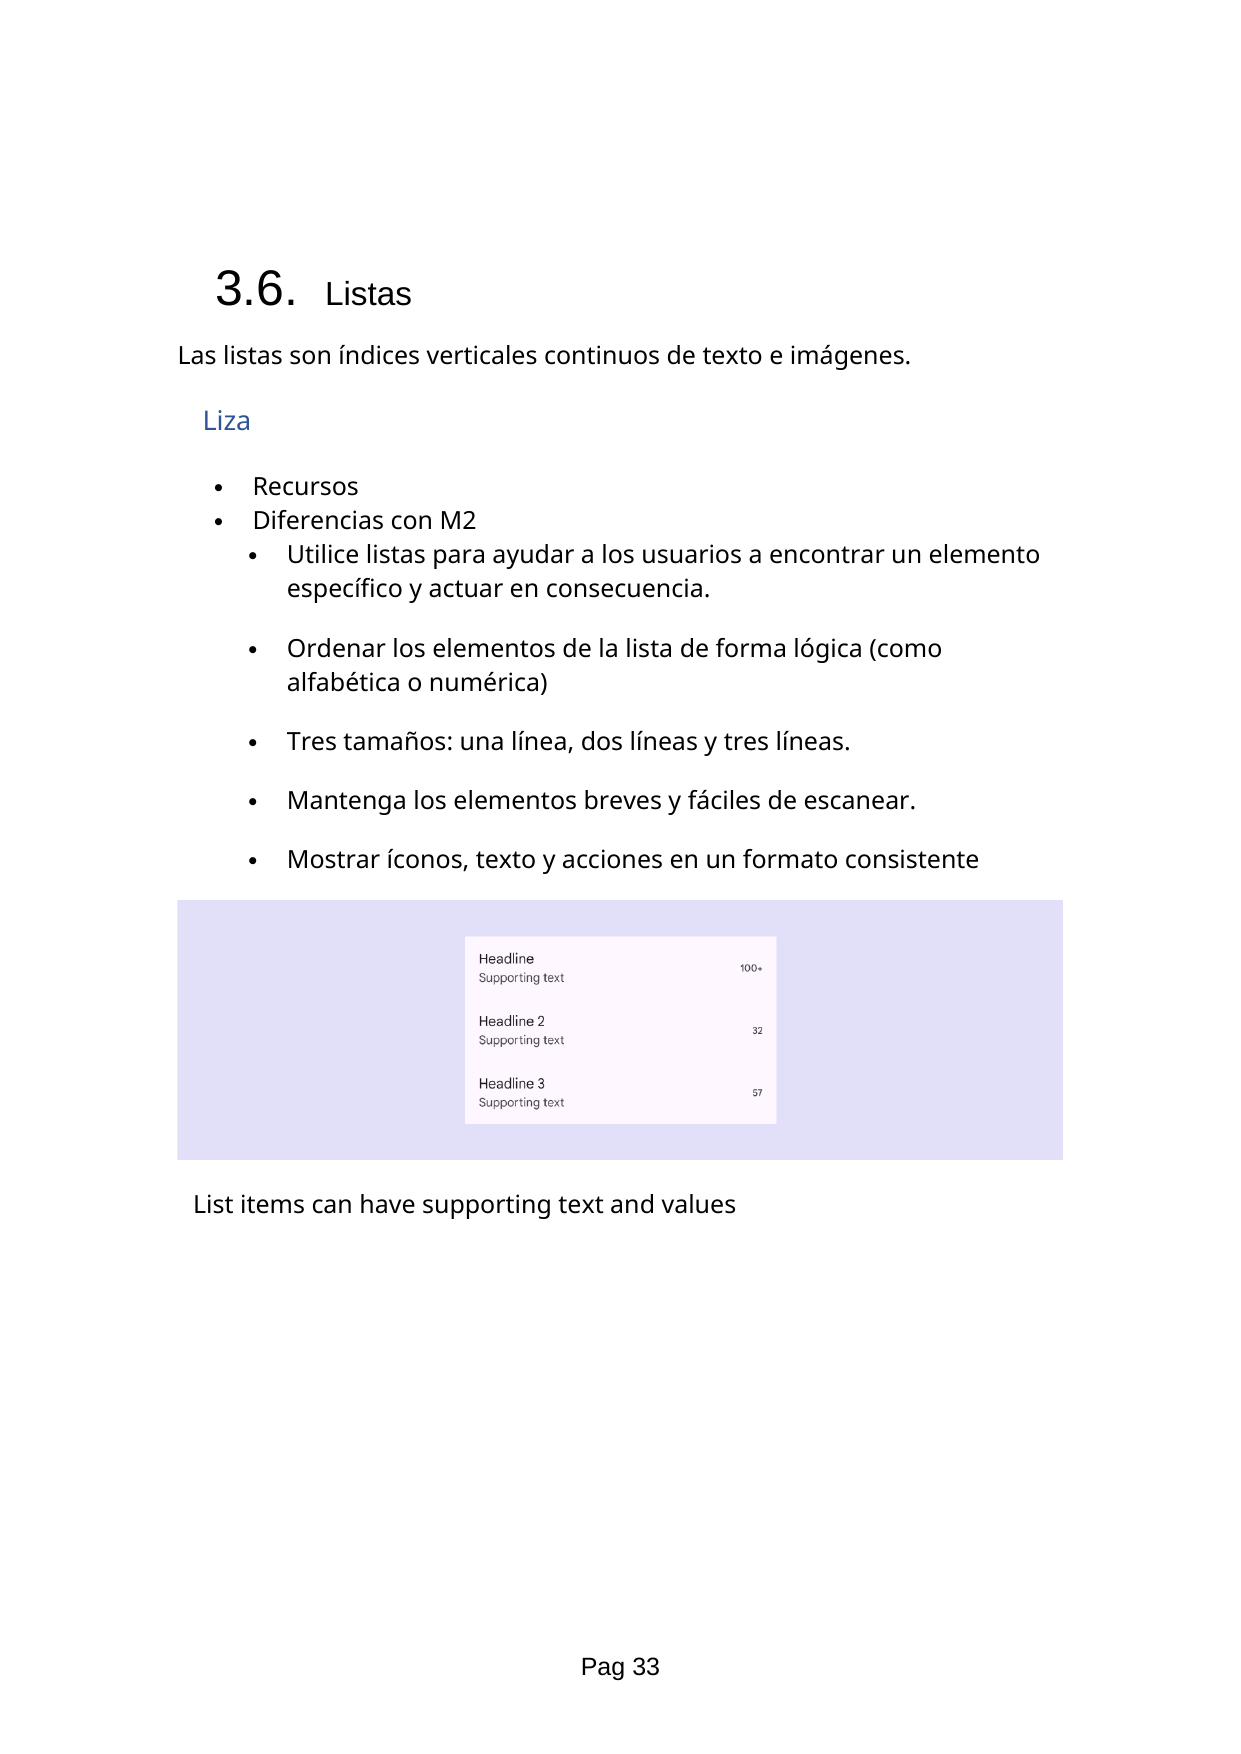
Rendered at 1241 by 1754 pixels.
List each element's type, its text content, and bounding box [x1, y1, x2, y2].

list Recursos [215, 469, 1063, 503]
text Las listas son índices verticales continuos de texto e imágenes. [177, 338, 1063, 372]
subtitle Liza [202, 401, 1038, 438]
list Utilice listas para ayudar a los usuarios a encontrar un elemento específico y actuar en consecuencia. [249, 537, 1063, 605]
list Mostrar íconos, texto y acciones en un formato consistente [249, 841, 1063, 876]
list Diferencias con M2 [215, 503, 1063, 537]
text Listas [215, 259, 1063, 316]
list Mantenga los elementos breves y fáciles de escanear. [249, 782, 1063, 816]
text List items can have supporting text and values [193, 1187, 1047, 1221]
picture [177, 900, 1063, 1160]
list Tres tamaños: una línea, dos líneas y tres líneas. [249, 723, 1063, 757]
list Ordenar los elementos de la lista de forma lógica (como alfabética o numérica) [249, 630, 1063, 698]
